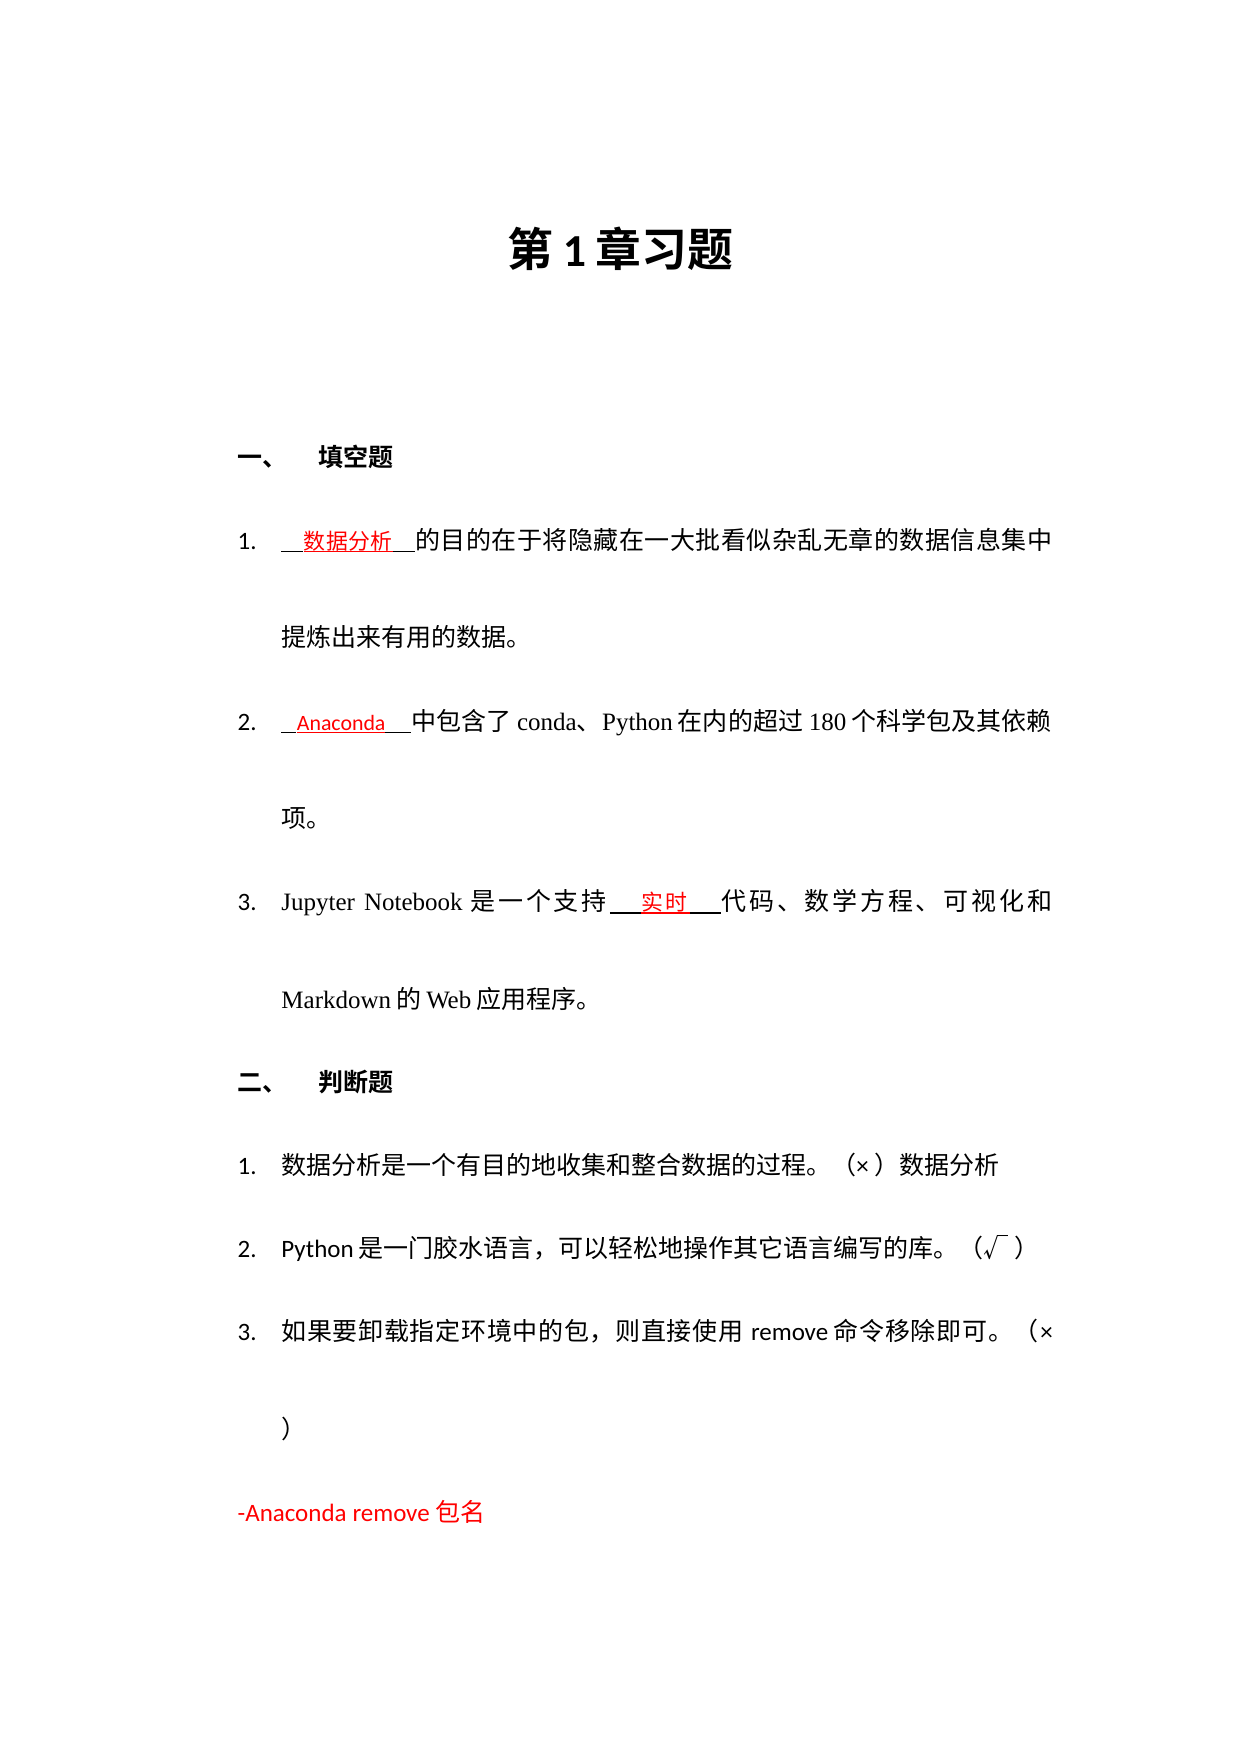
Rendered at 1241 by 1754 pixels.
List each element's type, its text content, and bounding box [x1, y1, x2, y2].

list Python是一门胶水语言，可以轻松地操作其它语言编写的库。（√ ） [237, 1214, 1053, 1279]
list 数据分析 的目的在于将隐藏在一大批看似杂乱无章的数据信息集中提炼出来有用的数据。 [237, 506, 1053, 668]
list 数据分析是一个有目的地收集和整合数据的过程。（× ）数据分析 [237, 1131, 1053, 1196]
list Anaconda 中包含了conda、Python在内的超过180个科学包及其依赖项。 [237, 687, 1053, 849]
list 填空题 [237, 423, 1053, 488]
subtitle 第1章习题 [187, 197, 1053, 295]
list -Anaconda remove 包名 [237, 1478, 1053, 1543]
list 判断题 [237, 1048, 1053, 1113]
list 如果要卸载指定环境中的包，则直接使用remove命令移除即可。（× ） [237, 1297, 1053, 1460]
list Jupyter Notebook是一个支持 实时 代码、数学方程、可视化和Markdown的Web应用程序。 [237, 867, 1053, 1030]
